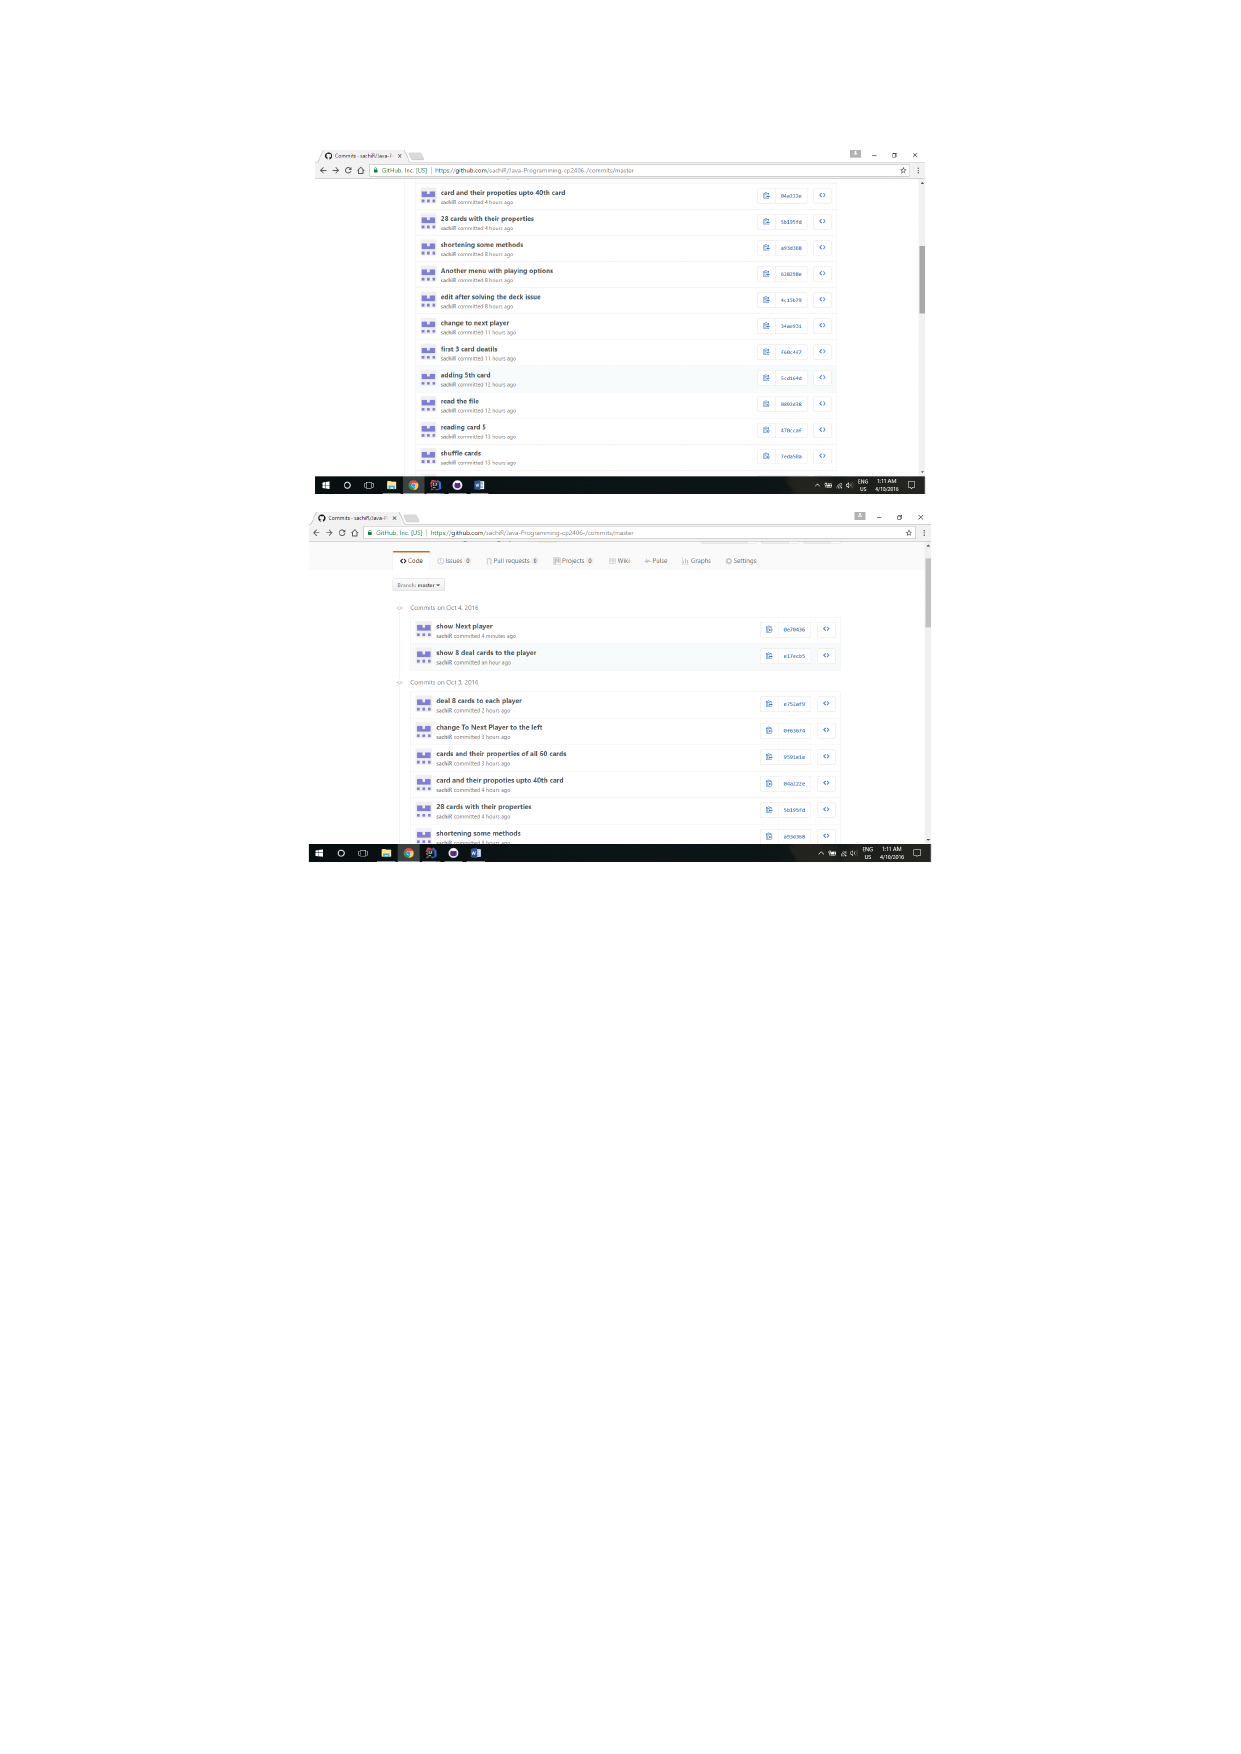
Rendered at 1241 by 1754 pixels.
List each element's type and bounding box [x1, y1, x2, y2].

picture [315, 150, 926, 494]
picture [308, 512, 932, 862]
